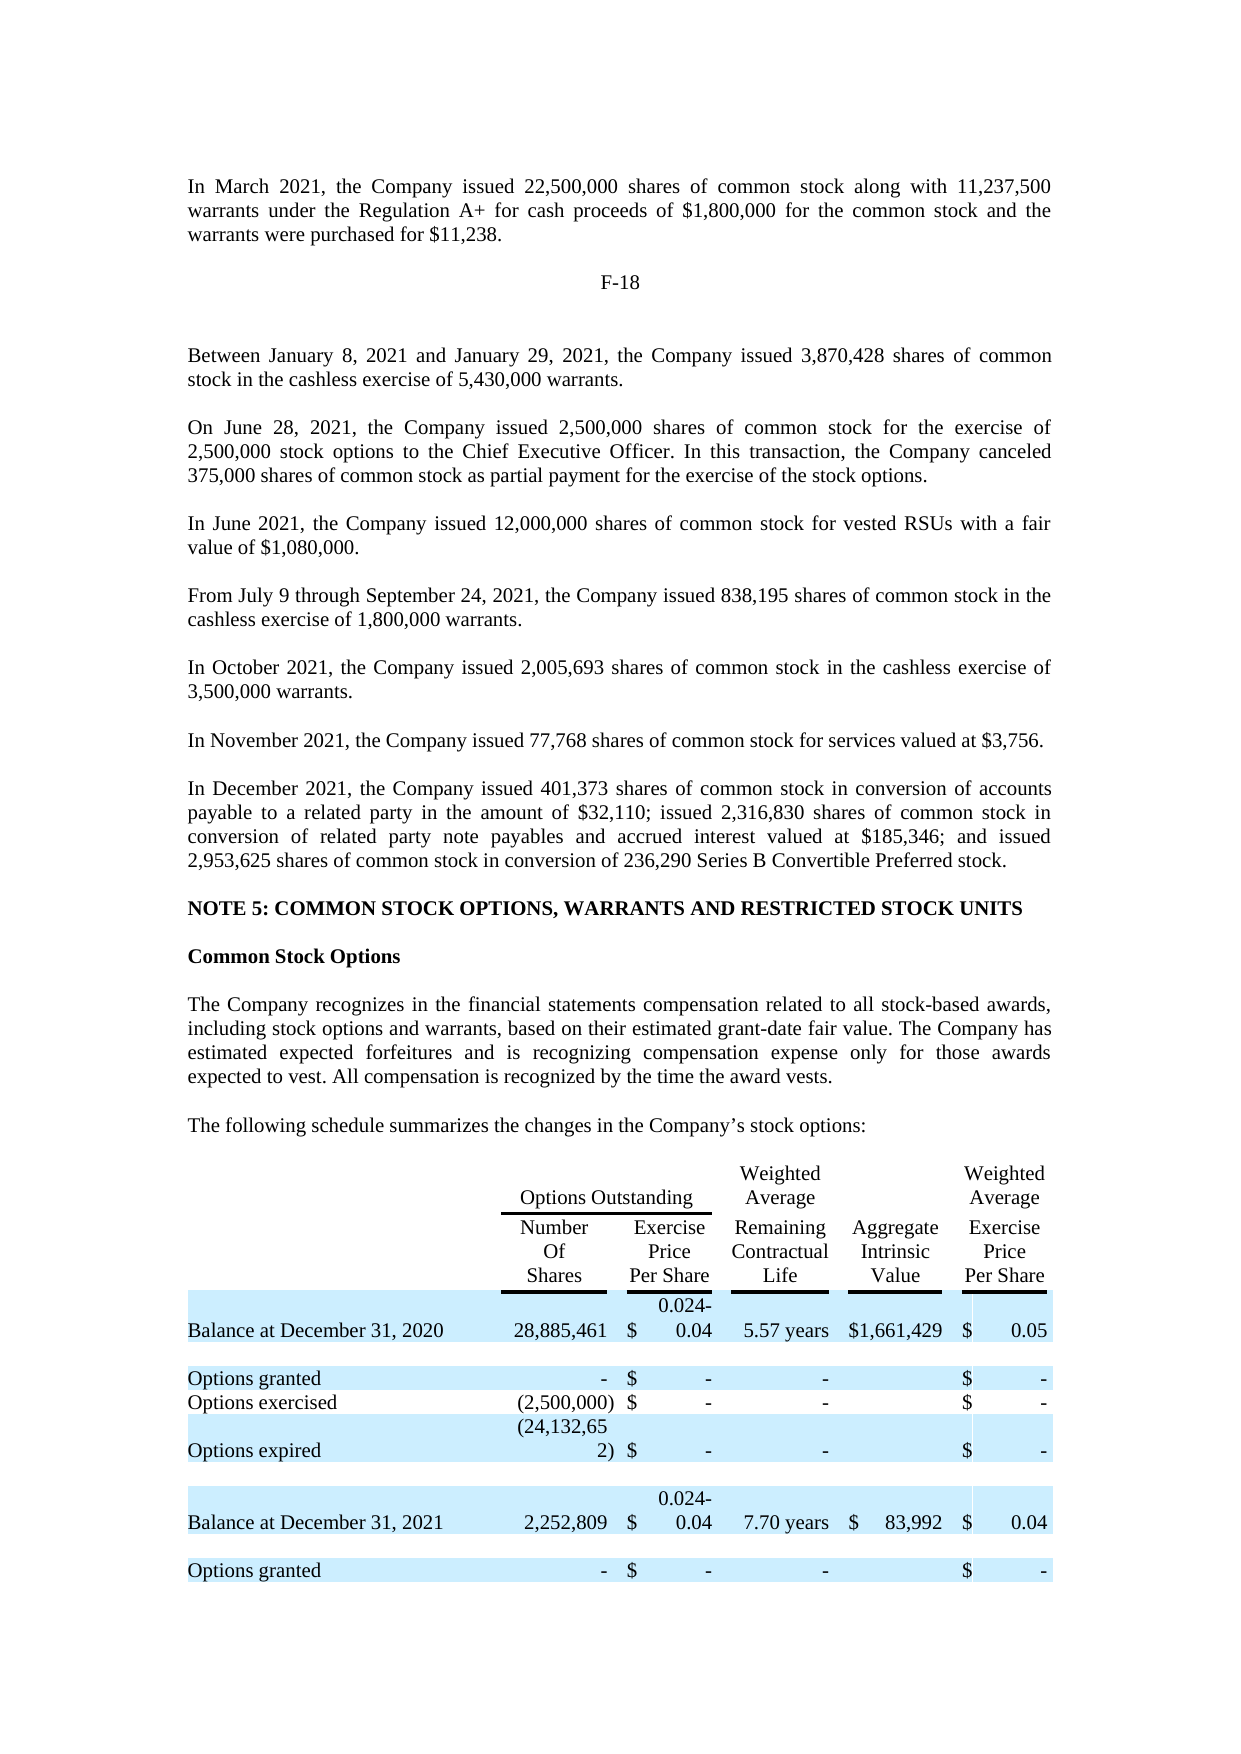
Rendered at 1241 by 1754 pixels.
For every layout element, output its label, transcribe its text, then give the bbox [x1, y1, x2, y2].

text Between January 8, 2021 and January 29, 2021, the Company issued 3,870,428 shares of common stock in the cashless exercise of 5,430,000 warrants. [187, 342, 1053, 391]
text In October 2021, the Company issued 2,005,693 shares of common stock in the cashless exercise of 3,500,000 warrants. [187, 655, 1053, 703]
text The following schedule summarizes the changes in the Company’s stock options: [187, 1112, 1053, 1137]
text In March 2021, the Company issued 22,500,000 shares of common stock along with 11,237,500 warrants under the Regulation A+ for cash proceeds of $1,800,000 for the common stock and the warrants were purchased for $11,238. [187, 174, 1053, 246]
text In December 2021, the Company issued 401,373 shares of common stock in conversion of accounts payable to a related party in the amount of $32,110; issued 2,316,830 shares of common stock in conversion of related party note payables and accrued interest valued at $185,346; and issued 2,953,625 shares of common stock in conversion of 236,290 Series B Convertible Preferred stock. [187, 776, 1053, 872]
text In June 2021, the Company issued 12,000,000 shares of common stock for vested RSUs with a fair value of $1,080,000. [187, 511, 1053, 559]
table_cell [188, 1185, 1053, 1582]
text From July 9 through September 24, 2021, the Company issued 838,195 shares of common stock in the cashless exercise of 1,800,000 warrants. [187, 583, 1053, 631]
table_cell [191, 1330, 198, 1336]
text Common Stock Options [187, 944, 1053, 968]
text The Company recognizes in the financial statements compensation related to all stock-based awards, including stock options and warrants, based on their estimated grant-date fair value. The Company has estimated expected forfeitures and is recognizing compensation expense only for those awards expected to vest. All compensation is recognized by the time the award vests. [187, 992, 1053, 1088]
text On June 28, 2021, the Company issued 2,500,000 shares of common stock for the exercise of 2,500,000 stock options to the Chief Executive Officer. In this transaction, the Company canceled 375,000 shares of common stock as partial payment for the exercise of the stock options. [187, 415, 1053, 487]
text In November 2021, the Company issued 77,768 shares of common stock for services valued at $3,756. [187, 727, 1053, 752]
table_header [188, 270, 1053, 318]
text NOTE 5: COMMON STOCK OPTIONS, WARRANTS AND RESTRICTED STOCK UNITS [187, 896, 1053, 920]
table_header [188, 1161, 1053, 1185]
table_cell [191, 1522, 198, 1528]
